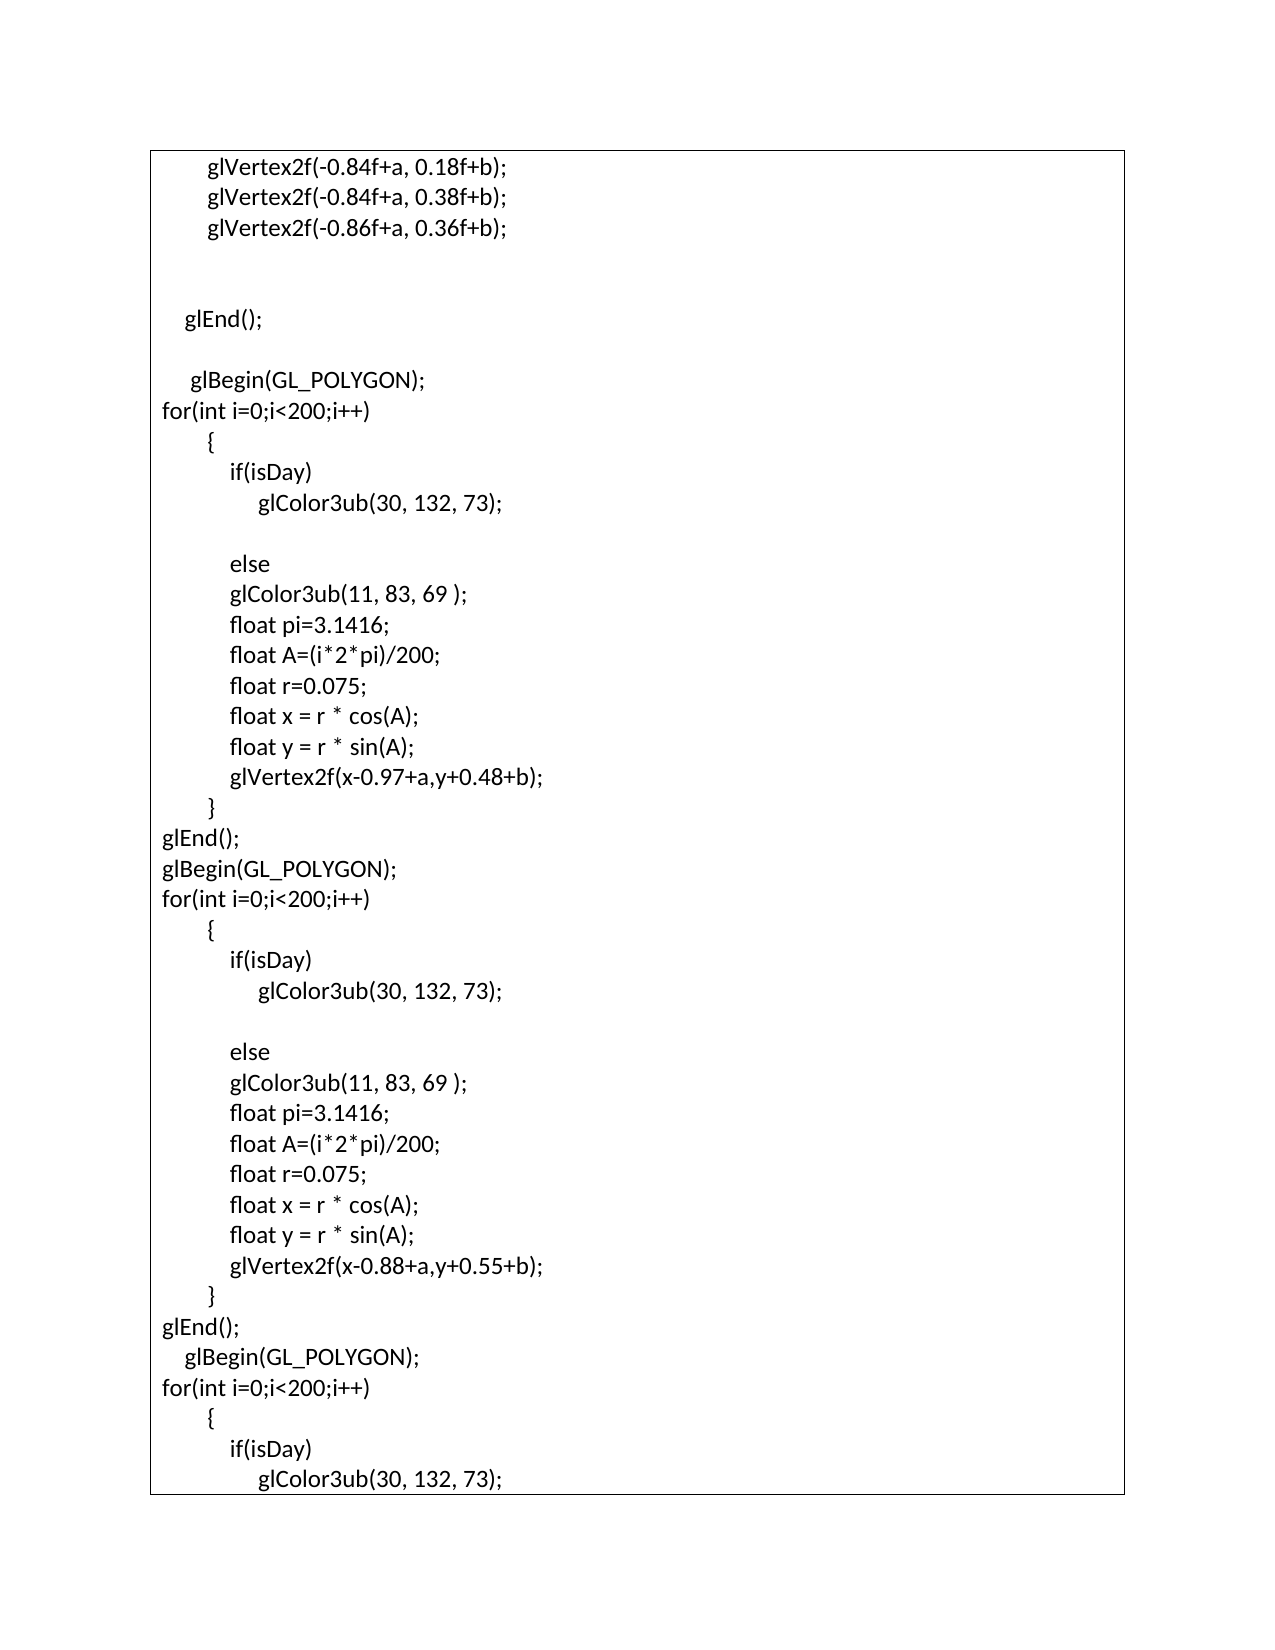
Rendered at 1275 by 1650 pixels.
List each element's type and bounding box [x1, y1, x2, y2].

table_cell [151, 151, 1124, 1494]
